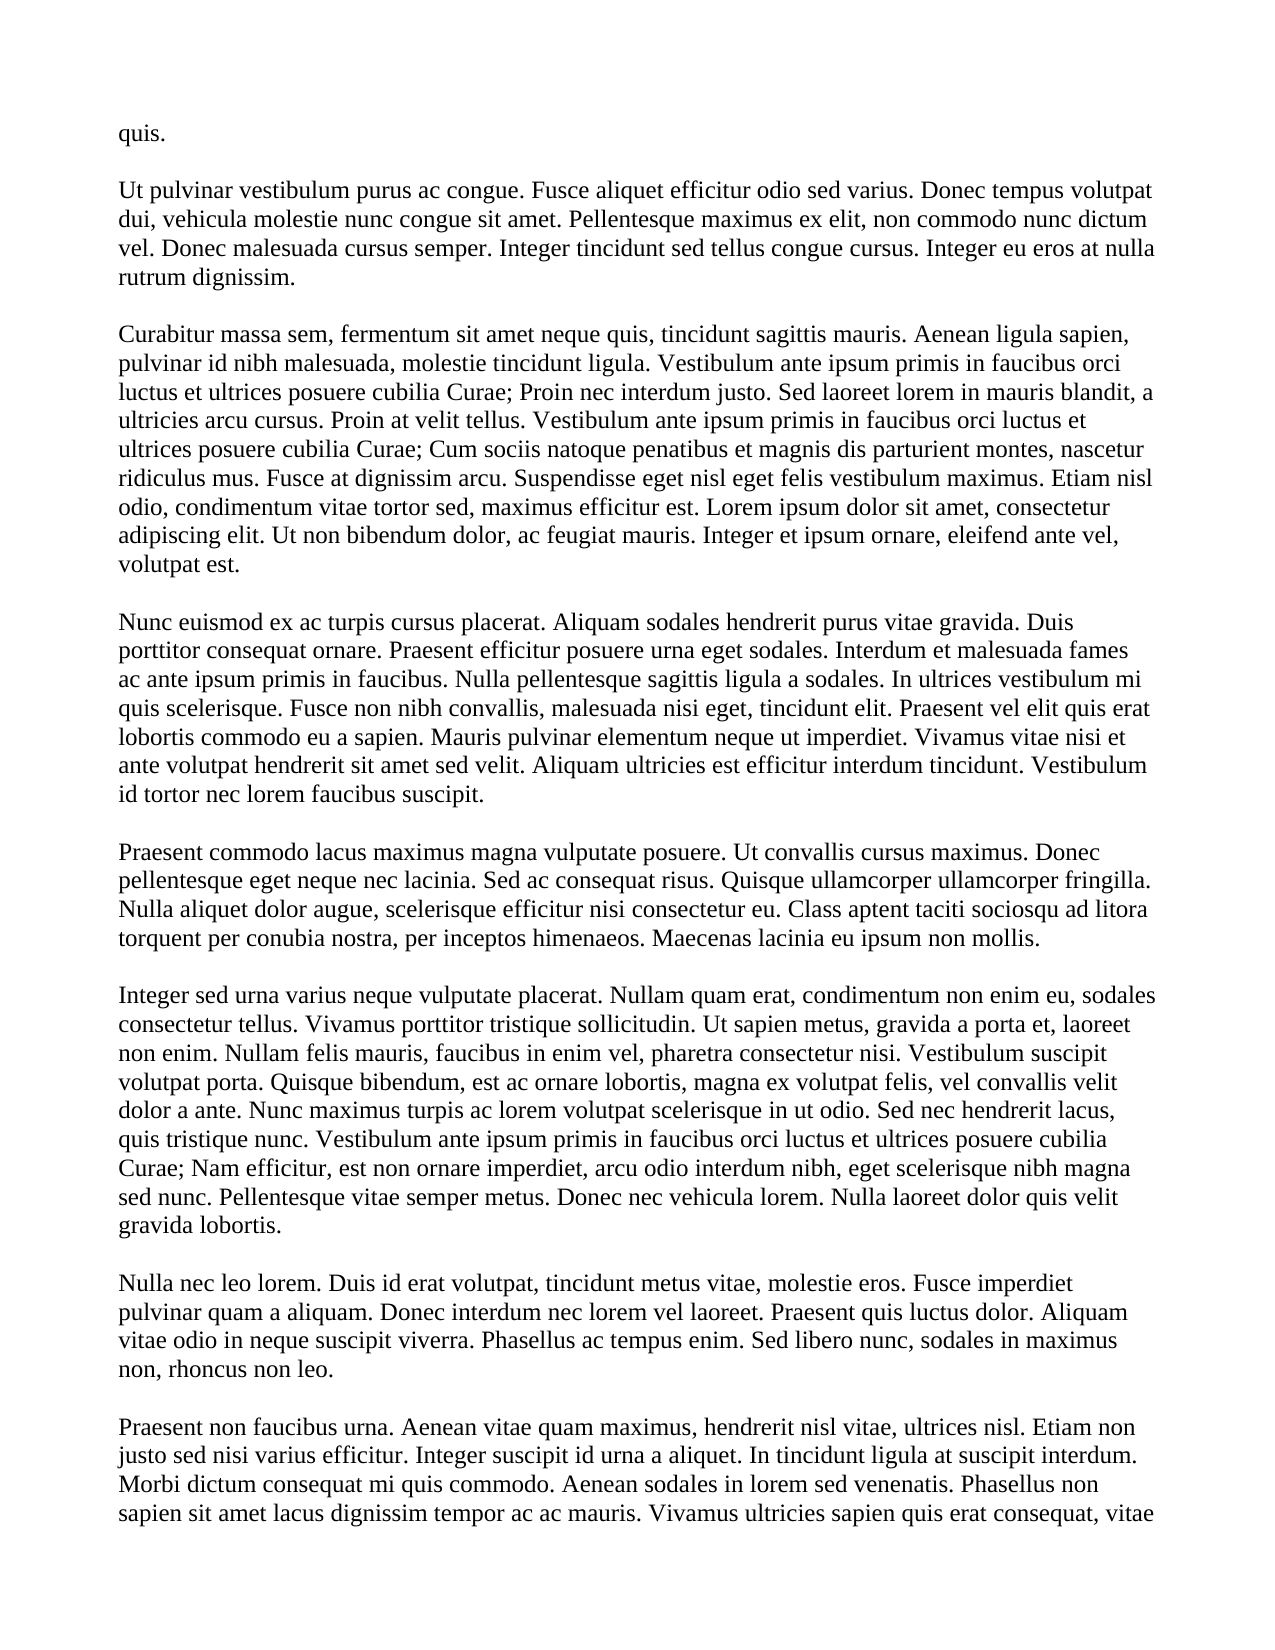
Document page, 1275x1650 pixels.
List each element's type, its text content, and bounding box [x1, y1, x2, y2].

text Praesent commodo lacus maximus magna vulputate posuere. Ut convallis cursus maximus. Donec pellentesque eget neque nec lacinia. Sed ac consequat risus. Quisque ullamcorper ullamcorper fringilla. Nulla aliquet dolor augue, scelerisque efficitur nisi consectetur eu. Class aptent taciti sociosqu ad litora torquent per conubia nostra, per inceptos himenaeos. Maecenas lacinia eu ipsum non mollis. [118, 837, 1157, 952]
text Curabitur massa sem, fermentum sit amet neque quis, tincidunt sagittis mauris. Aenean ligula sapien, pulvinar id nibh malesuada, molestie tincidunt ligula. Vestibulum ante ipsum primis in faucibus orci luctus et ultrices posuere cubilia Curae; Proin nec interdum justo. Sed laoreet lorem in mauris blandit, a ultricies arcu cursus. Proin at velit tellus. Vestibulum ante ipsum primis in faucibus orci luctus et ultrices posuere cubilia Curae; Cum sociis natoque penatibus et magnis dis parturient montes, nascetur ridiculus mus. Fusce at dignissim arcu. Suspendisse eget nisl eget felis vestibulum maximus. Etiam nisl odio, condimentum vitae tortor sed, maximus efficitur est. Lorem ipsum dolor sit amet, consectetur adipiscing elit. Ut non bibendum dolor, ac feugiat mauris. Integer et ipsum ornare, eleifend ante vel, volutpat est. [118, 319, 1157, 578]
text Integer sed urna varius neque vulputate placerat. Nullam quam erat, condimentum non enim eu, sodales consectetur tellus. Vivamus porttitor tristique sollicitudin. Ut sapien metus, gravida a porta et, laoreet non enim. Nullam felis mauris, faucibus in enim vel, pharetra consectetur nisi. Vestibulum suscipit volutpat porta. Quisque bibendum, est ac ornare lobortis, magna ex volutpat felis, vel convallis velit dolor a ante. Nunc maximus turpis ac lorem volutpat scelerisque in ut odio. Sed nec hendrerit lacus, quis tristique nunc. Vestibulum ante ipsum primis in faucibus orci luctus et ultrices posuere cubilia Curae; Nam efficitur, est non ornare imperdiet, arcu odio interdum nibh, eget scelerisque nibh magna sed nunc. Pellentesque vitae semper metus. Donec nec vehicula lorem. Nulla laoreet dolor quis velit gravida lobortis. [118, 981, 1157, 1239]
text Ut pulvinar vestibulum purus ac congue. Fusce aliquet efficitur odio sed varius. Donec tempus volutpat dui, vehicula molestie nunc congue sit amet. Pellentesque maximus ex elit, non commodo nunc dictum vel. Donec malesuada cursus semper. Integer tincidunt sed tellus congue cursus. Integer eu eros at nulla rutrum dignissim. [118, 176, 1157, 291]
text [118, 118, 1157, 147]
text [118, 1412, 1157, 1527]
text Nulla nec leo lorem. Duis id erat volutpat, tincidunt metus vitae, molestie eros. Fusce imperdiet pulvinar quam a aliquam. Donec interdum nec lorem vel laoreet. Praesent quis luctus dolor. Aliquam vitae odio in neque suscipit viverra. Phasellus ac tempus enim. Sed libero nunc, sodales in maximus non, rhoncus non leo. [118, 1268, 1157, 1383]
text Nunc euismod ex ac turpis cursus placerat. Aliquam sodales hendrerit purus vitae gravida. Duis porttitor consequat ornare. Praesent efficitur posuere urna eget sodales. Interdum et malesuada fames ac ante ipsum primis in faucibus. Nulla pellentesque sagittis ligula a sodales. In ultrices vestibulum mi quis scelerisque. Fusce non nibh convallis, malesuada nisi eget, tincidunt elit. Praesent vel elit quis erat lobortis commodo eu a sapien. Mauris pulvinar elementum neque ut imperdiet. Vivamus vitae nisi et ante volutpat hendrerit sit amet sed velit. Aliquam ultricies est efficitur interdum tincidunt. Vestibulum id tortor nec lorem faucibus suscipit. [118, 607, 1157, 808]
